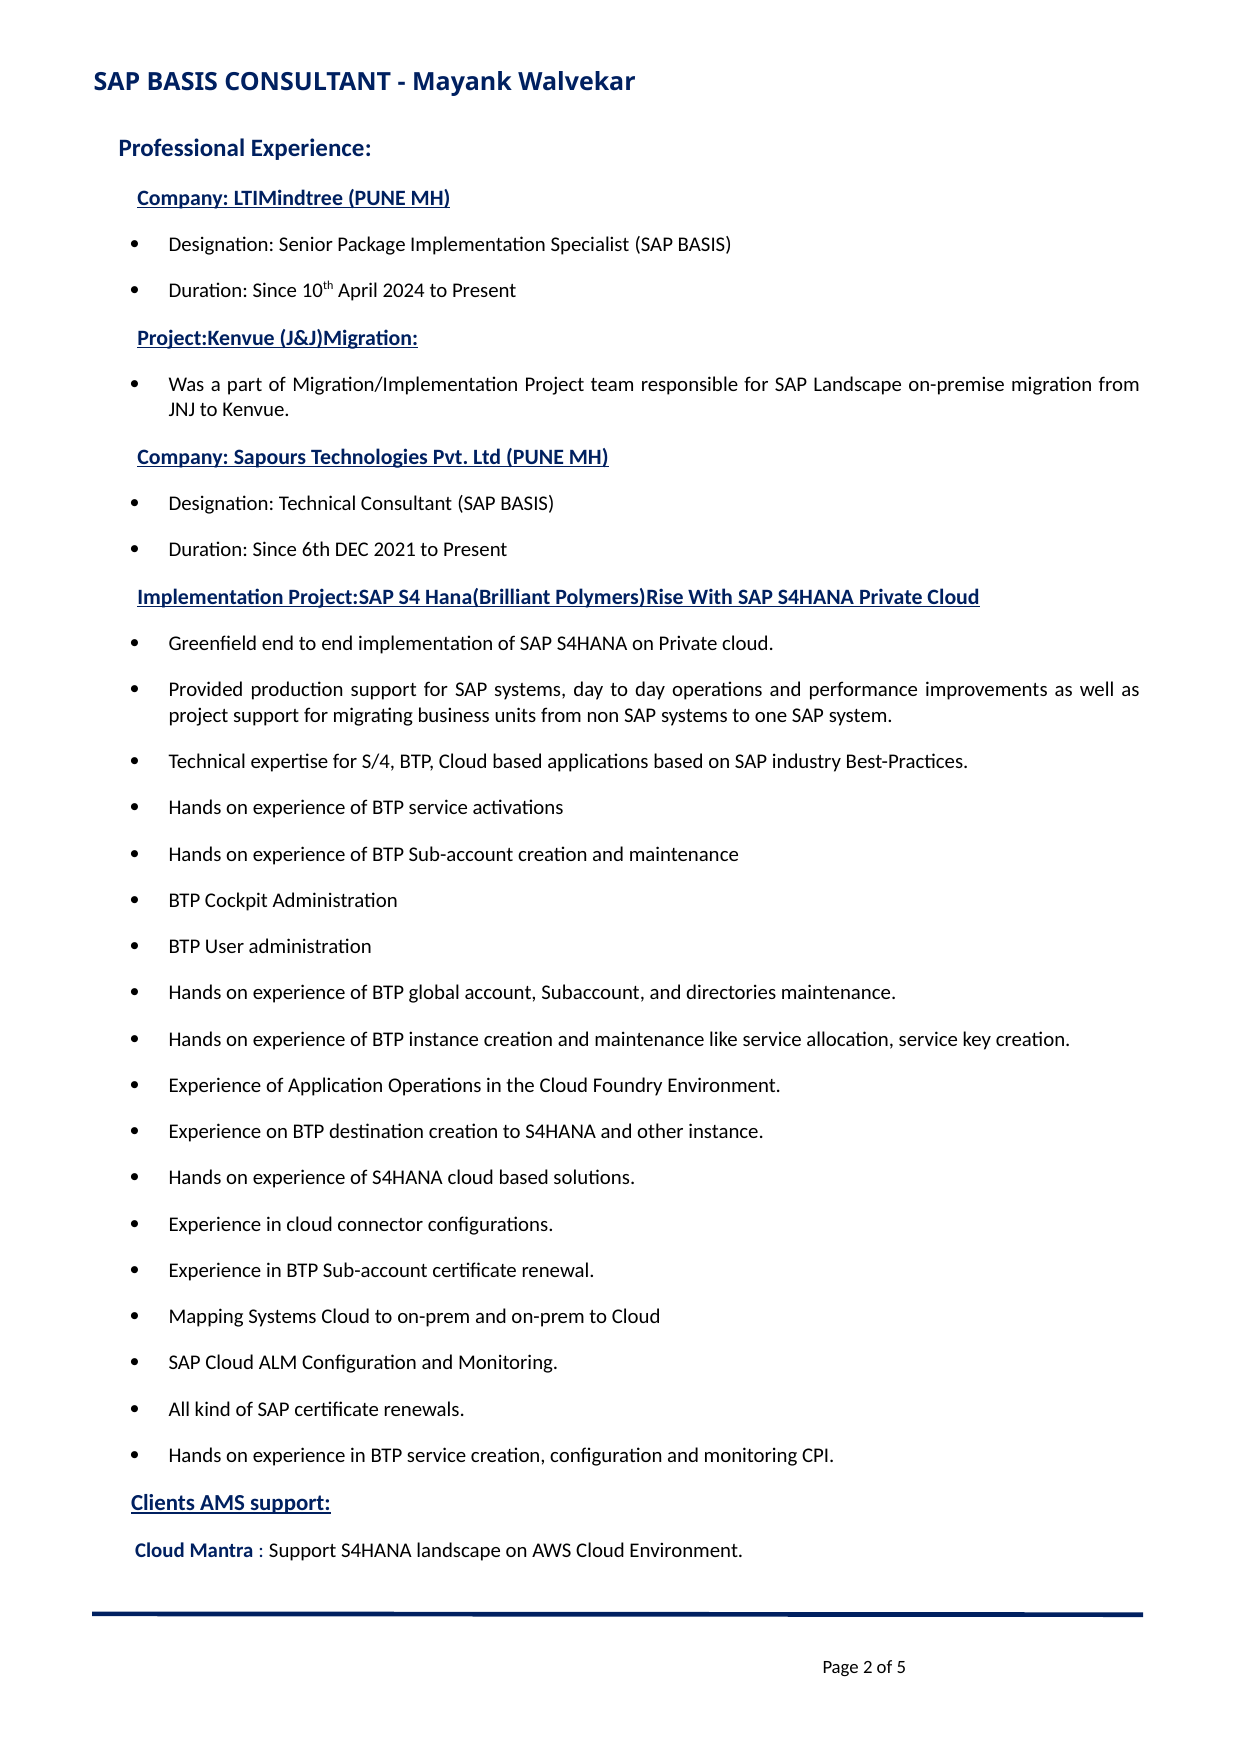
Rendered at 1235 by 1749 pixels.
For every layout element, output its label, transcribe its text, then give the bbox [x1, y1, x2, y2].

list SAP Cloud ALM Configuration and Monitoring. [131, 1349, 1141, 1375]
list Was a part of Migration/Implementation Project team responsible for SAP Landscape on-premise migration from JNJ to Kenvue. [131, 371, 1141, 422]
list Hands on experience of BTP instance creation and maintenance like service allocation, service key creation. [131, 1026, 1141, 1051]
list Greenfield end to end implementation of SAP S4HANA on Private cloud. [131, 630, 1141, 656]
text Company: LTIMindtree (PUNE MH) [93, 184, 1141, 210]
list Experience in BTP Sub-account certificate renewal. [131, 1257, 1141, 1282]
text Implementation Project:SAP S4 Hana(Brilliant Polymers)Rise With SAP S4HANA Private Cloud [93, 583, 1141, 609]
list Hands on experience of BTP service activations [131, 794, 1141, 820]
list Hands on experience of BTP Sub-account creation and maintenance [131, 841, 1141, 866]
list Technical expertise for S/4, BTP, Cloud based applications based on SAP industry Best-Practices. [131, 748, 1141, 774]
list Mapping Systems Cloud to on-prem and on-prem to Cloud [131, 1303, 1141, 1329]
list Hands on experience of S4HANA cloud based solutions. [131, 1164, 1141, 1190]
text Project:Kenvue (J&J)Migration: [93, 324, 1141, 350]
list Experience of Application Operations in the Cloud Foundry Environment. [131, 1072, 1141, 1097]
list BTP User administration [131, 933, 1141, 959]
list Hands on experience of BTP global account, Subaccount, and directories maintenance. [131, 979, 1141, 1005]
list Hands on experience in BTP service creation, configuration and monitoring CPI. [131, 1442, 1141, 1467]
text Professional Experience: [93, 132, 1059, 163]
list Designation: Technical Consultant (SAP BASIS) [131, 490, 1141, 516]
list Experience on BTP destination creation to S4HANA and other instance. [131, 1118, 1141, 1144]
list BTP Cockpit Administration [131, 887, 1141, 912]
list Experience in cloud connector configurations. [131, 1211, 1141, 1236]
list Duration: Since 10th April 2024 to Present [131, 277, 1141, 303]
text Company: Sapours Technologies Pvt. Ltd (PUNE MH) [93, 443, 1141, 469]
list Provided production support for SAP systems, day to day operations and performance improvements as well as project support for migrating business units from non SAP systems to one SAP system. [131, 677, 1141, 727]
text Cloud Mantra : Support S4HANA landscape on AWS Cloud Environment. [93, 1537, 1141, 1562]
list Duration: Since 6th DEC 2021 to Present [131, 537, 1141, 562]
text Clients AMS support: [131, 1488, 1141, 1516]
list All kind of SAP certificate renewals. [131, 1396, 1141, 1421]
list Designation: Senior Package Implementation Specialist (SAP BASIS) [131, 231, 1141, 257]
